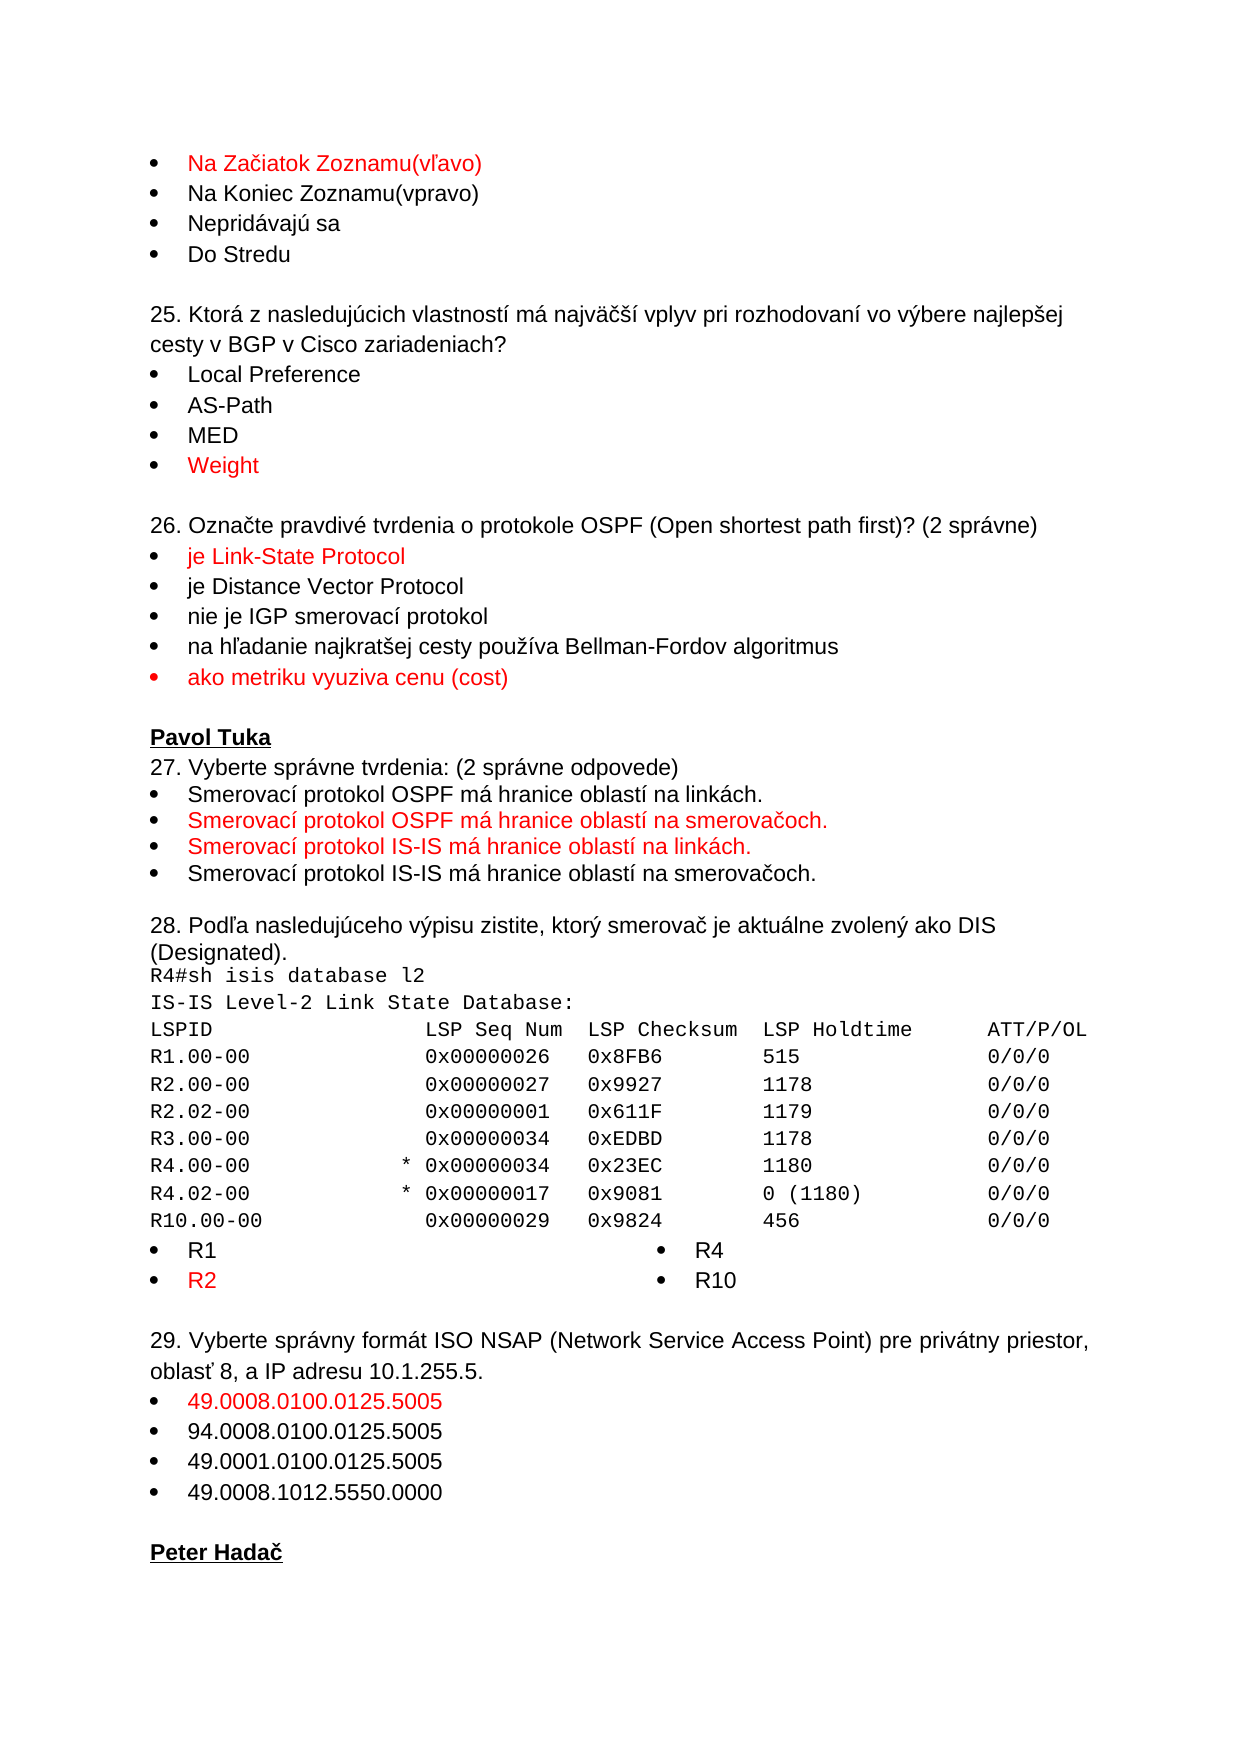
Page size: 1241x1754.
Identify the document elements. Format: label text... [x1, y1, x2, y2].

list AS-Path [150, 392, 1090, 418]
list 94.0008.0100.0125.5005 [150, 1418, 1090, 1444]
list Do Stredu [150, 241, 1090, 267]
list Na Koniec Zoznamu(vpravo) [150, 180, 1090, 207]
text R2.00-00 0x00000027 0x9927 1178 0/0/0 [150, 1074, 1090, 1097]
text R3.00-00 0x00000034 0xEDBD 1178 0/0/0 [150, 1128, 1090, 1152]
text R2.02-00 0x00000001 0x611F 1179 0/0/0 [150, 1101, 1090, 1124]
list 49.0001.0100.0125.5005 [150, 1448, 1090, 1475]
list R2 [150, 1267, 583, 1293]
list Na Začiatok Zoznamu(vľavo) [150, 150, 1090, 176]
list nie je IGP smerovací protokol [150, 603, 1090, 629]
text 27. Vyberte správne tvrdenia: (2 správne odpovede) [150, 754, 1090, 781]
list R1 [150, 1237, 583, 1263]
list Smerovací protokol IS-IS má hranice oblastí na linkách. [150, 833, 1090, 859]
list Smerovací protokol IS-IS má hranice oblastí na smerovačoch. [150, 859, 1090, 886]
list MED [150, 422, 1090, 448]
list ako metriku vyuziva cenu (cost) [150, 663, 1090, 690]
text Peter Hadač [150, 1539, 1090, 1565]
text Pavol Tuka [150, 724, 1090, 750]
list R4 [657, 1237, 1090, 1263]
text 29. Vyberte správny formát ISO NSAP (Network Service Access Point) pre privátny priestor, oblasť 8, a IP adresu 10.1.255.5. [150, 1327, 1090, 1384]
list je Link-State Protocol [150, 543, 1090, 569]
list R10 [657, 1267, 1090, 1293]
text R4.02-00 * 0x00000017 0x9081 0 (1180) 0/0/0 [150, 1182, 1090, 1206]
list Smerovací protokol OSPF má hranice oblastí na linkách. [150, 781, 1090, 807]
text 25. Ktorá z nasledujúcich vlastností má najväčší vplyv pri rozhodovaní vo výbere najlepšej cesty v BGP v Cisco zariadeniach? [150, 301, 1090, 358]
list 49.0008.1012.5550.0000 [150, 1478, 1090, 1505]
text R4#sh isis database l2 [150, 965, 1090, 989]
list na hľadanie najkratšej cesty používa Bellman-Fordov algoritmus [150, 633, 1090, 660]
list Nepridávajú sa [150, 210, 1090, 237]
list 49.0008.0100.0125.5005 [150, 1388, 1090, 1414]
text R4.00-00 * 0x00000034 0x23EC 1180 0/0/0 [150, 1155, 1090, 1179]
text R1.00-00 0x00000026 0x8FB6 515 0/0/0 [150, 1047, 1090, 1070]
text 26. Označte pravdivé tvrdenia o protokole OSPF (Open shortest path first)? (2 správne) [150, 512, 1090, 539]
list je Distance Vector Protocol [150, 573, 1090, 599]
text IS-IS Level-2 Link State Database: [150, 992, 1090, 1016]
list Smerovací protokol OSPF má hranice oblastí na smerovačoch. [150, 807, 1090, 833]
list Local Preference [150, 361, 1090, 388]
text 28. Podľa nasledujúceho výpisu zistite, ktorý smerovač je aktuálne zvolený ako DIS (Designated). [150, 912, 1090, 965]
list Weight [150, 452, 1090, 478]
text R10.00-00 0x00000029 0x9824 456 0/0/0 [150, 1210, 1090, 1233]
text LSPID LSP Seq Num LSP Checksum LSP Holdtime ATT/P/OL [150, 1019, 1090, 1043]
